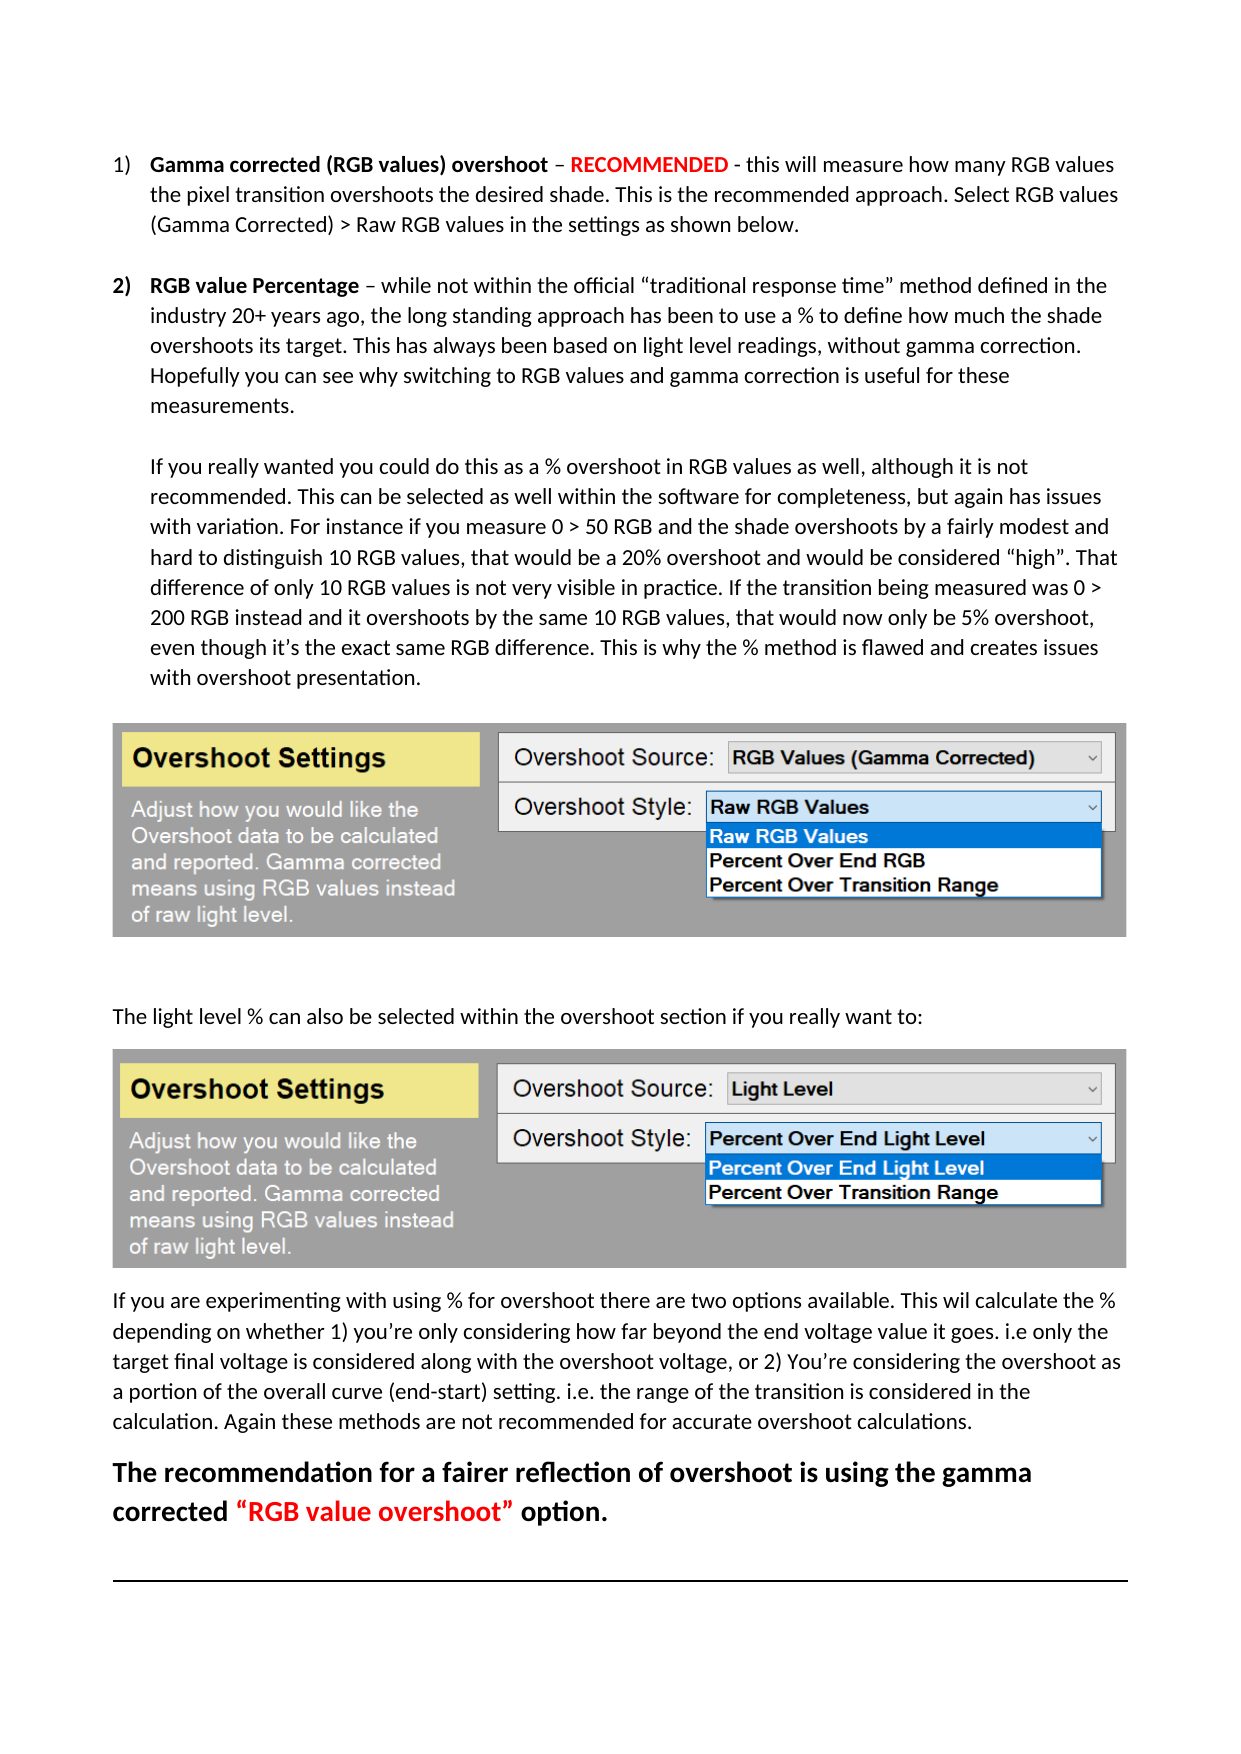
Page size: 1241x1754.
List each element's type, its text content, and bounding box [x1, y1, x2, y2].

picture [112, 1049, 1127, 1268]
text The light level % can also be selected within the overshoot section if you really want to: [112, 1002, 1128, 1030]
list Gamma corrected (RGB values) overshoot – RECOMMENDED - this will measure how many RGB values the pixel transition overshoots the desired shade. This is the recommended approach. Select RGB values (Gamma Corrected) > Raw RGB values in the settings as shown below. [112, 150, 1128, 269]
text The recommendation for a fairer reflection of overshoot is using the gamma corrected “RGB value overshoot” option. [112, 1454, 1128, 1528]
picture [112, 723, 1127, 937]
list RGB value Percentage – while not within the official “traditional response time” method defined in the industry 20+ years ago, the long standing approach has been to use a % to define how much the shade overshoots its target. This has always been based on light level readings, without gamma correction. Hopefully you can see why switching to RGB values and gamma correction is useful for these measurements. If you really wanted you could do this as a % overshoot in RGB values as well, although it is not recommended. This can be selected as well within the software for completeness, but again has issues with variation. For instance if you measure 0 > 50 RGB and the shade overshoots by a fairly modest and hard to distinguish 10 RGB values, that would be a 20% overshoot and would be considered “high”. That difference of only 10 RGB values is not very visible in practice. If the transition being measured was 0 > 200 RGB instead and it overshoots by the same 10 RGB values, that would now only be 5% overshoot, even though it’s the exact same RGB difference. This is why the % method is flawed and creates issues with overshoot presentation. [112, 271, 1128, 722]
text If you are experimenting with using % for overshoot there are two options available. This wil calculate the % depending on whether 1) you’re only considering how far beyond the end voltage value it goes. i.e only the target final voltage is considered along with the overshoot voltage, or 2) You’re considering the overshoot as a portion of the overall curve (end-start) setting. i.e. the range of the transition is considered in the calculation. Again these methods are not recommended for accurate overshoot calculations. [112, 1287, 1128, 1436]
